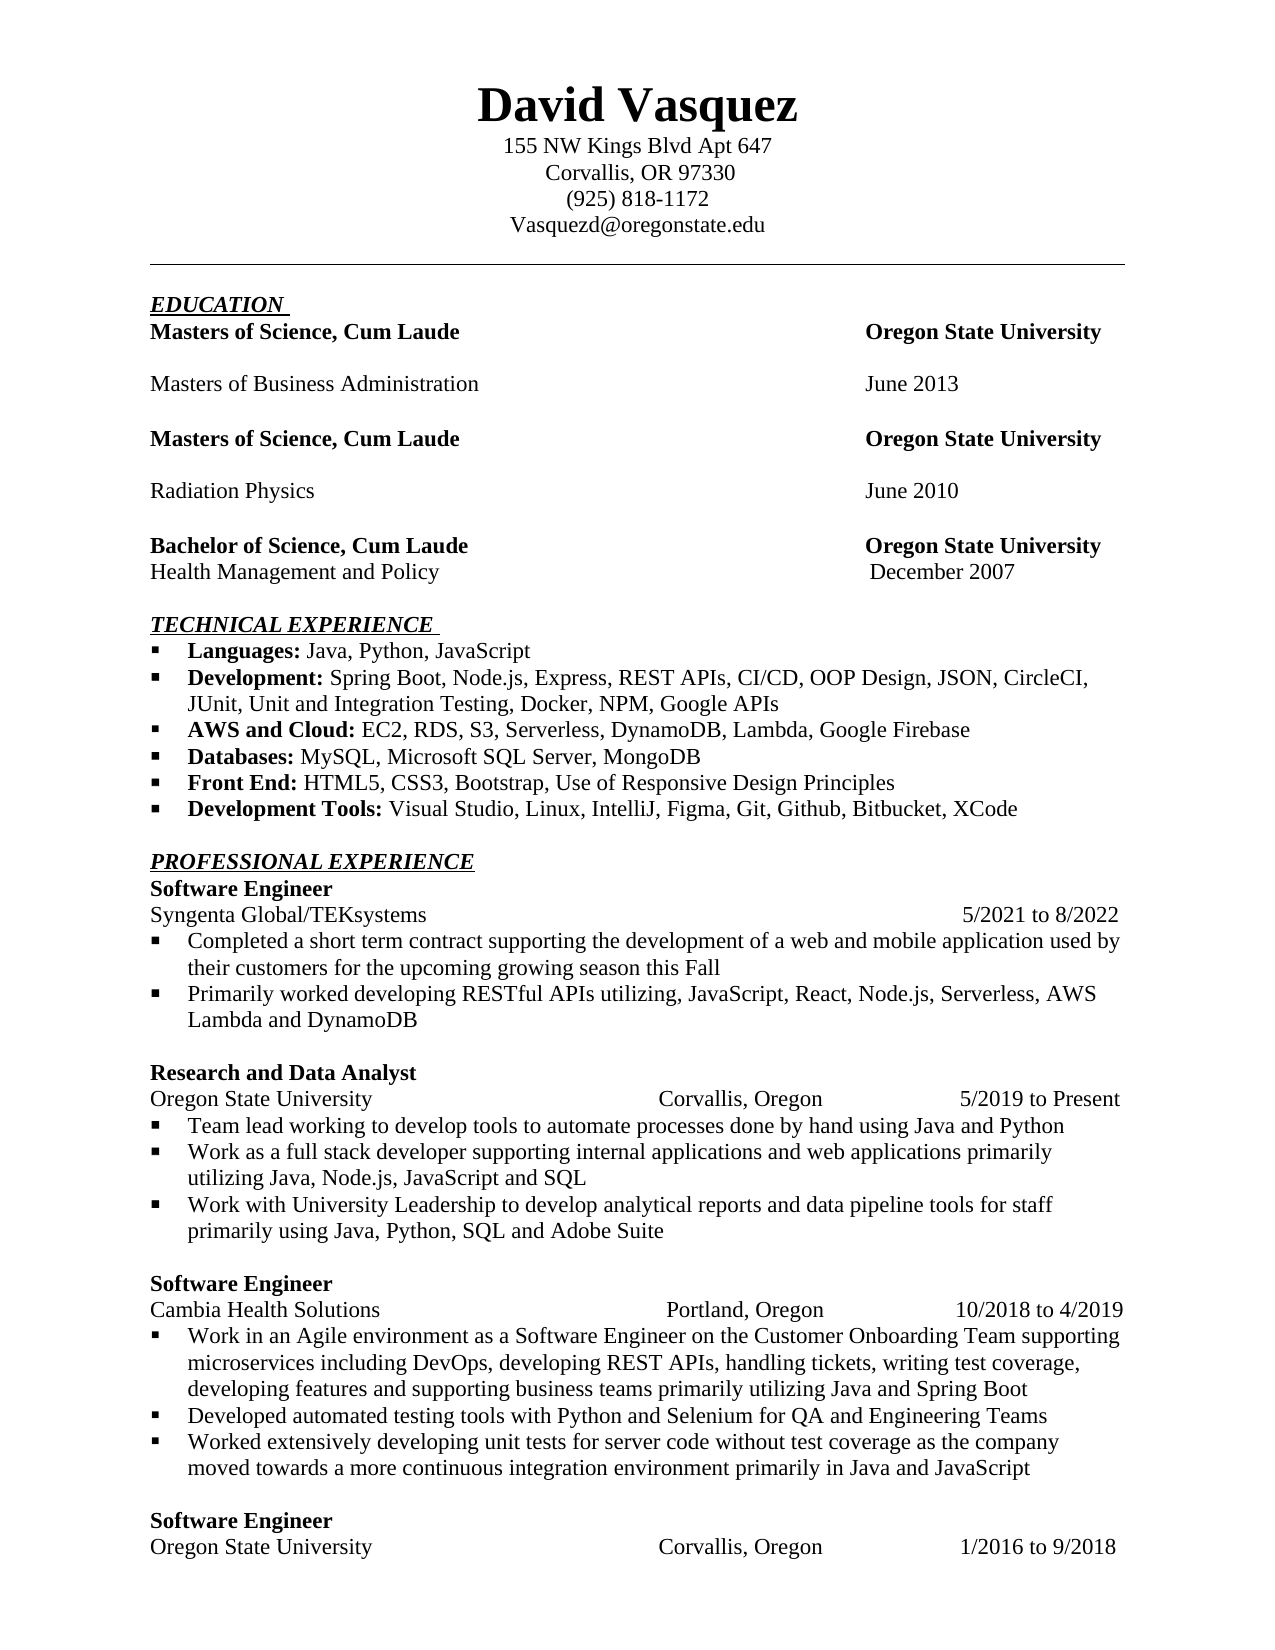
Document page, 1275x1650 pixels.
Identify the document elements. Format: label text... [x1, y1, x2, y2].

list Development Tools: Visual Studio, Linux, IntelliJ, Figma, Git, Github, Bitbucket, XCode [150, 796, 1125, 822]
text Masters of Science, Cum Laude Oregon State University [150, 425, 1125, 478]
text Radiation Physics June 2010 [150, 478, 1125, 504]
list Front End: HTML5, CSS3, Bootstrap, Use of Responsive Design Principles [150, 769, 1125, 796]
text Software Engineer [150, 1270, 1125, 1296]
list Work with University Leadership to develop analytical reports and data pipeline tools for staff primarily using Java, Python, SQL and Adobe Suite [150, 1191, 1125, 1243]
list Primarily worked developing RESTful APIs utilizing, JavaScript, React, Node.js, Serverless, AWS Lambda and DynamoDB [150, 980, 1125, 1033]
text Oregon State University Corvallis, Oregon 1/2016 to 9/2018 [150, 1533, 1125, 1560]
text Software Engineer [150, 1507, 1125, 1533]
list Work in an Agile environment as a Software Engineer on the Customer Onboarding Team supporting microservices including DevOps, developing REST APIs, handling tickets, writing test coverage, developing features and supporting business teams primarily utilizing Java and Spring Boot [150, 1323, 1125, 1402]
text EDUCATION [150, 291, 1125, 318]
text Software Engineer [150, 874, 1125, 901]
text Syngenta Global/TEKsystems 5/2021 to 8/2022 [150, 901, 1125, 927]
text Masters of Business Administration June 2013 [150, 371, 1125, 397]
list Team lead working to develop tools to automate processes done by hand using Java and Python [150, 1112, 1125, 1138]
text David Vasquez [150, 75, 1125, 132]
text Bachelor of Science, Cum Laude Oregon State University [150, 532, 1125, 558]
list Development: Spring Boot, Node.js, Express, REST APIs, CI/CD, OOP Design, JSON, CircleCI, JUnit, Unit and Integration Testing, Docker, NPM, Google APIs [150, 664, 1125, 716]
text Oregon State University Corvallis, Oregon 5/2019 to Present [150, 1085, 1125, 1112]
text (925) 818-1172 [150, 185, 1125, 212]
text Vasquezd@oregonstate.edu [150, 212, 1125, 238]
text PROFESSIONAL EXPERIENCE [150, 848, 1125, 874]
list Developed automated testing tools with Python and Selenium for QA and Engineering Teams [150, 1402, 1125, 1428]
text 155 NW Kings Blvd Apt 647 [150, 132, 1125, 159]
text Masters of Science, Cum Laude Oregon State University [150, 318, 1125, 371]
text Corvallis, OR 97330 [150, 159, 1125, 185]
list Worked extensively developing unit tests for server code without test coverage as the company moved towards a more continuous integration environment primarily in Java and JavaScript [150, 1428, 1125, 1481]
list AWS and Cloud: EC2, RDS, S3, Serverless, DynamoDB, Lambda, Google Firebase [150, 716, 1125, 743]
list Databases: MySQL, Microsoft SQL Server, MongoDB [150, 743, 1125, 769]
list Languages: Java, Python, JavaScript [150, 637, 1125, 664]
list Work as a full stack developer supporting internal applications and web applications primarily utilizing Java, Node.js, JavaScript and SQL [150, 1138, 1125, 1191]
list Completed a short term contract supporting the development of a web and mobile application used by their customers for the upcoming growing season this Fall [150, 927, 1125, 980]
text Cambia Health Solutions Portland, Oregon 10/2018 to 4/2019 [150, 1296, 1125, 1323]
text Health Management and Policy December 2007 [150, 558, 1125, 585]
text TECHNICAL EXPERIENCE [150, 611, 1125, 637]
text Research and Data Analyst [150, 1059, 1125, 1085]
